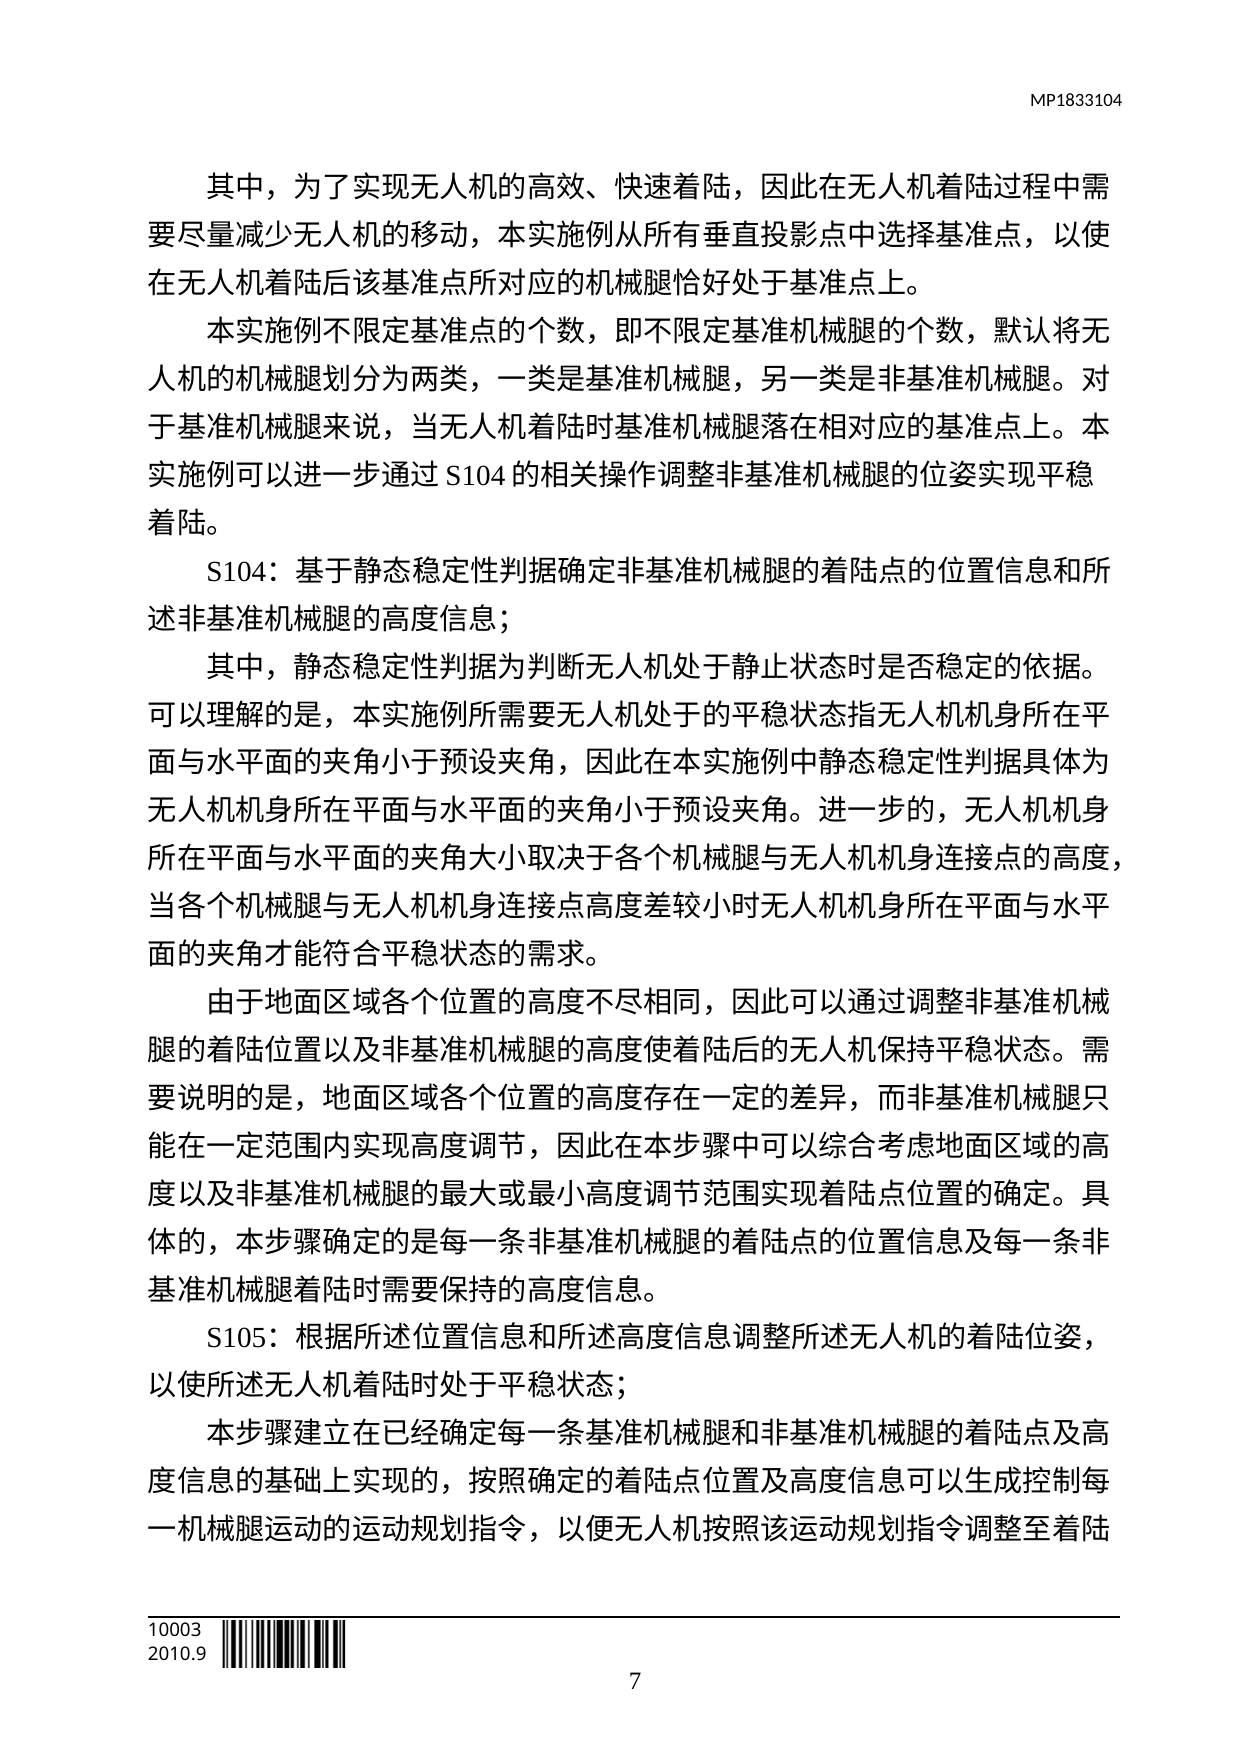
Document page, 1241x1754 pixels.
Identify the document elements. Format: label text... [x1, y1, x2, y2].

text 由于地面区域各个位置的高度不尽相同，因此可以通过调整非基准机械腿的着陆位置以及非基准机械腿的高度使着陆后的无人机保持平稳状态。需要说明的是，地面区域各个位置的高度存在一定的差异，而非基准机械腿只能在一定范围内实现高度调节，因此在本步骤中可以综合考虑地面区域的高度以及非基准机械腿的最大或最小高度调节范围实现着陆点位置的确定。具体的，本步骤确定的是每一条非基准机械腿的着陆点的位置信息及每一条非基准机械腿着陆时需要保持的高度信息。 [148, 974, 1122, 1309]
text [148, 1405, 1122, 1549]
text S105：根据所述位置信息和所述高度信息调整所述无人机的着陆位姿，以使所述无人机着陆时处于平稳状态； [148, 1309, 1122, 1405]
text 其中，为了实现无人机的高效、快速着陆，因此在无人机着陆过程中需要尽量减少无人机的移动，本实施例从所有垂直投影点中选择基准点，以使在无人机着陆后该基准点所对应的机械腿恰好处于基准点上。 [148, 159, 1122, 303]
text 本实施例不限定基准点的个数，即不限定基准机械腿的个数，默认将无人机的机械腿划分为两类，一类是基准机械腿，另一类是非基准机械腿。对于基准机械腿来说，当无人机着陆时基准机械腿落在相对应的基准点上。本实施例可以进一步通过S104的相关操作调整非基准机械腿的位姿实现平稳着陆。 [148, 303, 1122, 543]
picture [222, 1620, 346, 1668]
text S104：基于静态稳定性判据确定非基准机械腿的着陆点的位置信息和所述非基准机械腿的高度信息； [148, 543, 1122, 639]
text 其中，静态稳定性判据为判断无人机处于静止状态时是否稳定的依据。可以理解的是，本实施例所需要无人机处于的平稳状态指无人机机身所在平面与水平面的夹角小于预设夹角，因此在本实施例中静态稳定性判据具体为无人机机身所在平面与水平面的夹角小于预设夹角。进一步的，无人机机身所在平面与水平面的夹角大小取决于各个机械腿与无人机机身连接点的高度，当各个机械腿与无人机机身连接点高度差较小时无人机机身所在平面与水平面的夹角才能符合平稳状态的需求。 [148, 639, 1122, 974]
